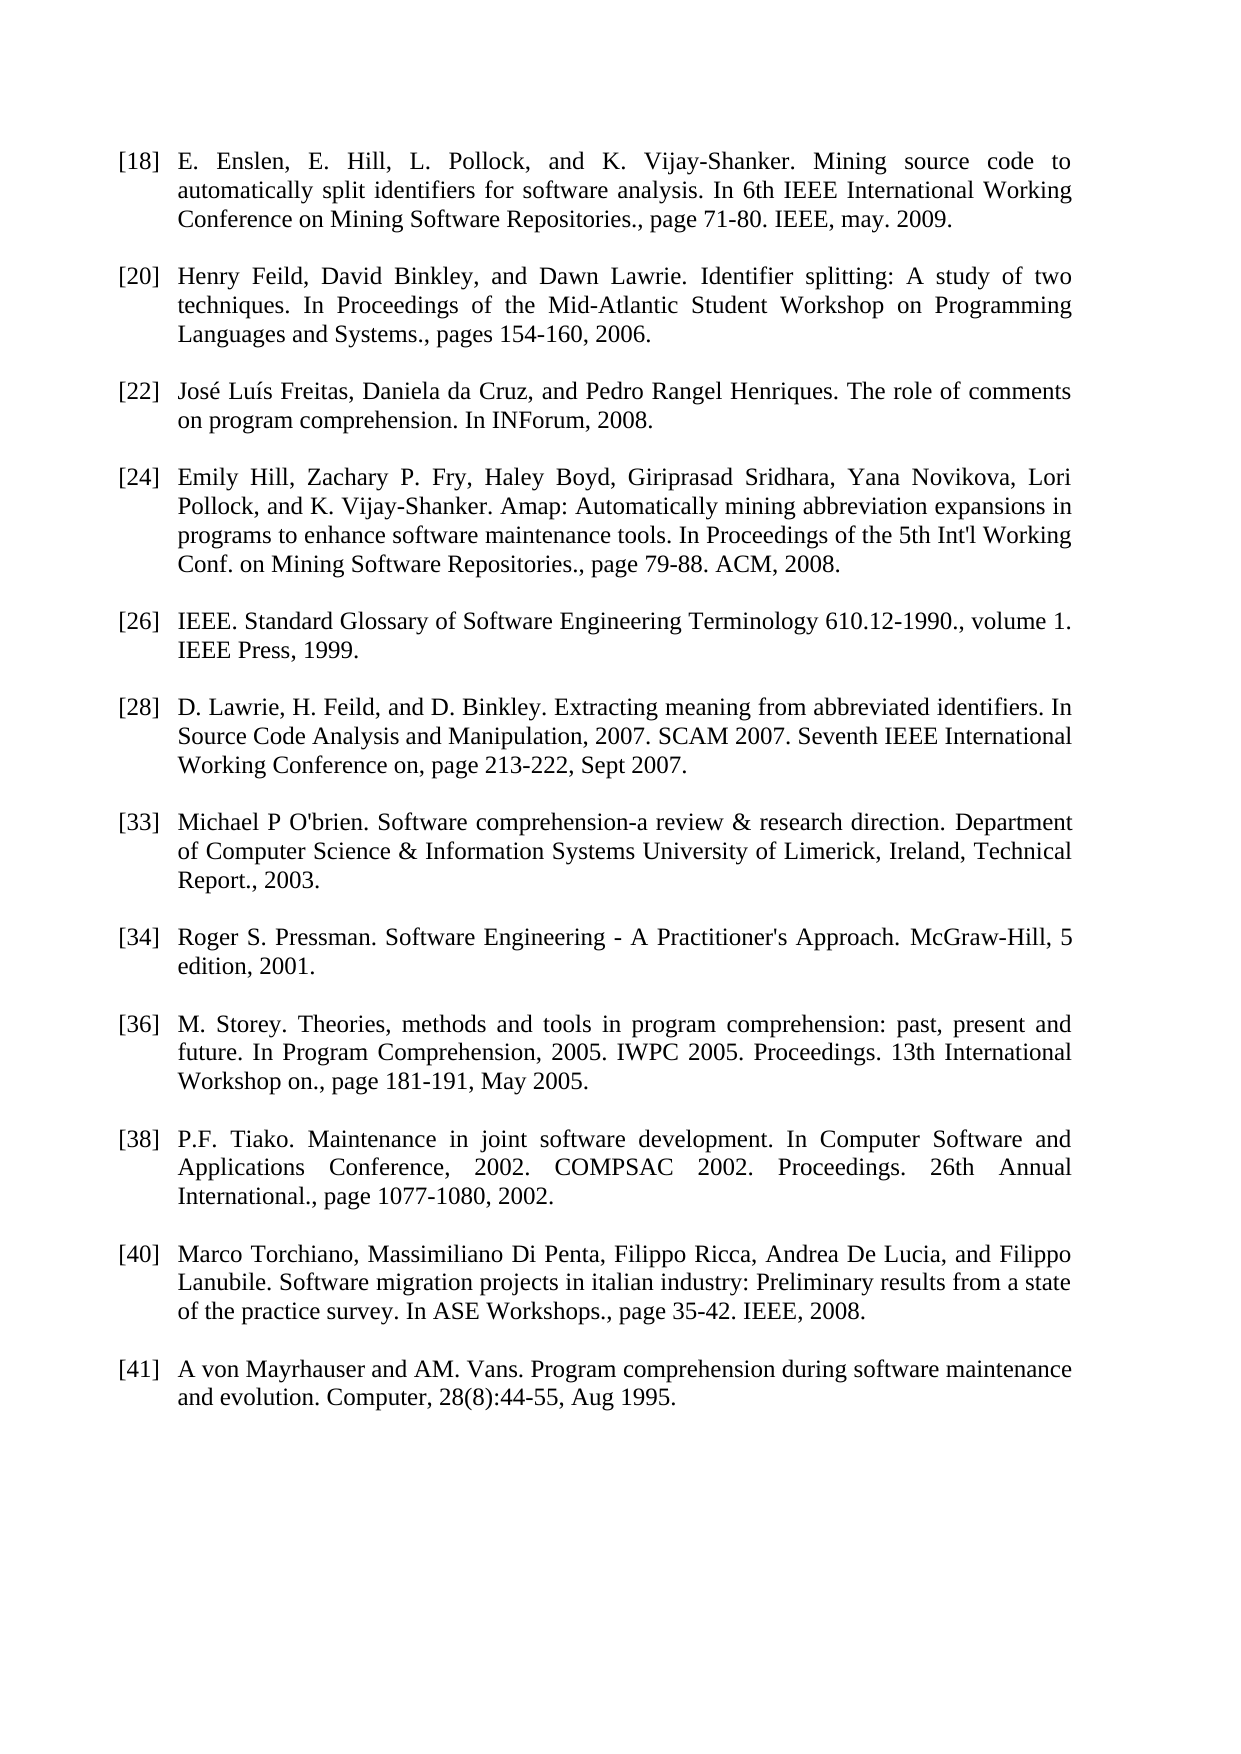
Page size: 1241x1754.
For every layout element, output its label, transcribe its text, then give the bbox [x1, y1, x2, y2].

list D. Lawrie, H. Feild, and D. Binkley. Extracting meaning from abbreviated identifiers. In Source Code Analysis and Manipulation, 2007. SCAM 2007. Seventh IEEE International Working Conference on, page 213-222, Sept 2007. [118, 692, 1073, 779]
list Emily Hill, Zachary P. Fry, Haley Boyd, Giriprasad Sridhara, Yana Novikova, Lori Pollock, and K. Vijay-Shanker. Amap: Automatically mining abbreviation expansions in programs to enhance software maintenance tools. In Proceedings of the 5th Int'l Working Conf. on Mining Software Repositories., page 79-88. ACM, 2008. [118, 462, 1073, 577]
list Henry Feild, David Binkley, and Dawn Lawrie. Identifier splitting: A study of two techniques. In Proceedings of the Mid-Atlantic Student Workshop on Programming Languages and Systems., pages 154-160, 2006. [118, 261, 1073, 347]
list José Luís Freitas, Daniela da Cruz, and Pedro Rangel Henriques. The role of comments on program comprehension. In INForum, 2008. [118, 376, 1073, 434]
list Marco Torchiano, Massimiliano Di Penta, Filippo Ricca, Andrea De Lucia, and Filippo Lanubile. Software migration projects in italian industry: Preliminary results from a state of the practice survey. In ASE Workshops., page 35-42. IEEE, 2008. [118, 1239, 1073, 1325]
list IEEE. Standard Glossary of Software Engineering Terminology 610.12-1990., volume 1. IEEE Press, 1999. [118, 606, 1073, 664]
list A von Mayrhauser and AM. Vans. Program comprehension during software maintenance and evolution. Computer, 28(8):44-55, Aug 1995. [118, 1354, 1073, 1411]
list Michael P O'brien. Software comprehension-a review & research direction. Department of Computer Science & Information Systems University of Limerick, Ireland, Technical Report., 2003. [118, 807, 1073, 894]
list Roger S. Pressman. Software Engineering - A Practitioner's Approach. McGraw-Hill, 5 edition, 2001. [118, 922, 1073, 980]
list M. Storey. Theories, methods and tools in program comprehension: past, present and future. In Program Comprehension, 2005. IWPC 2005. Proceedings. 13th International Workshop on., page 181-191, May 2005. [118, 1009, 1073, 1095]
list E. Enslen, E. Hill, L. Pollock, and K. Vijay-Shanker. Mining source code to automatically split identifiers for software analysis. In 6th IEEE International Working Conference on Mining Software Repositories., page 71-80. IEEE, may. 2009. [118, 146, 1073, 232]
list P.F. Tiako. Maintenance in joint software development. In Computer Software and Applications Conference, 2002. COMPSAC 2002. Proceedings. 26th Annual International., page 1077-1080, 2002. [118, 1124, 1073, 1210]
